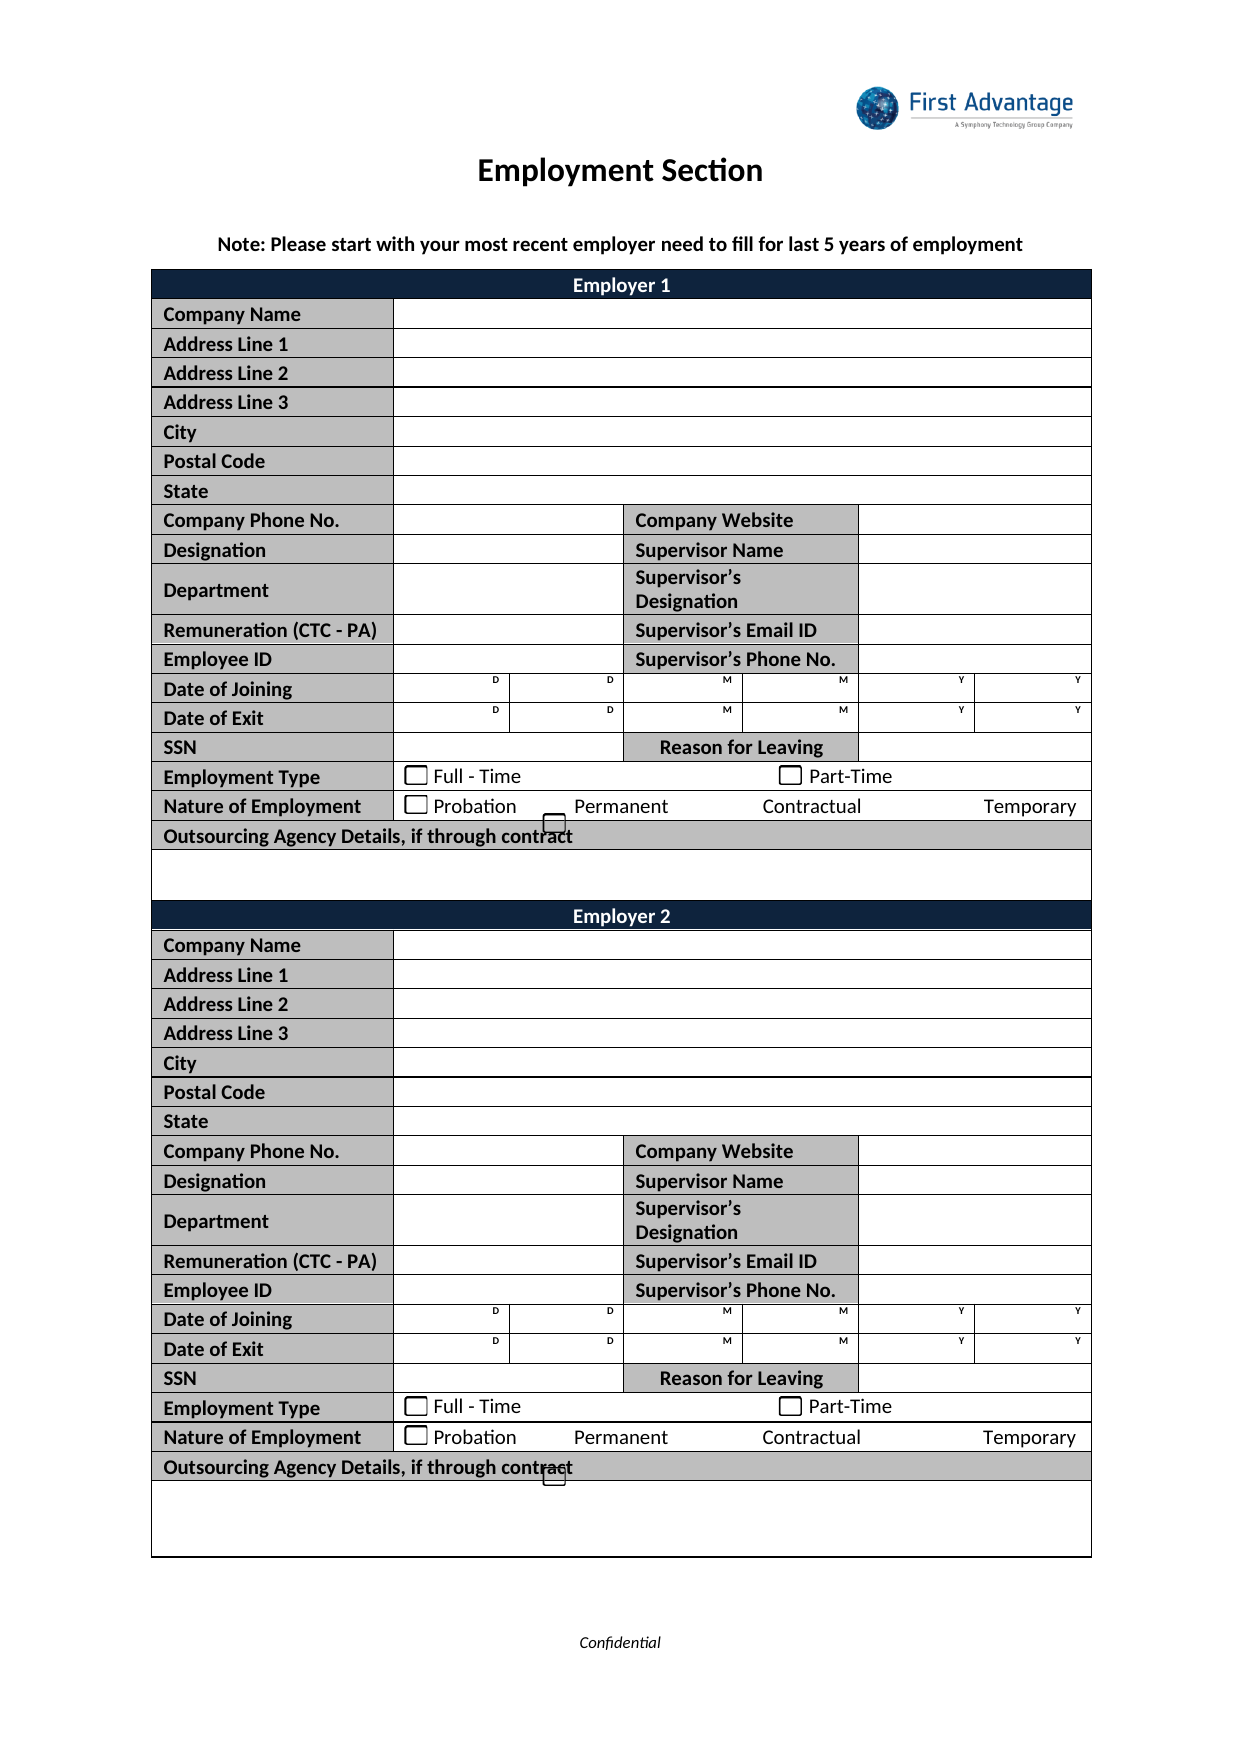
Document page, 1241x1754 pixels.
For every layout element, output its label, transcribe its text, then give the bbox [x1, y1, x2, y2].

table_cell [394, 1019, 1091, 1047]
table_cell [547, 1393, 742, 1421]
table_cell [394, 564, 623, 614]
table_cell Supervisor’s Email ID [624, 1246, 858, 1274]
table_cell Postal Code [152, 1078, 393, 1106]
table_cell Address Line 1 [152, 329, 393, 357]
table_cell D [394, 674, 509, 702]
picture [778, 765, 802, 785]
table_cell Company Website [624, 1136, 858, 1165]
table_cell [394, 960, 1091, 988]
table_cell Permanent [547, 1423, 742, 1451]
table_cell Y [859, 1305, 974, 1333]
table_cell [152, 850, 1091, 900]
table_cell Remuneration (CTC - PA) [152, 615, 393, 643]
table_cell Y [859, 1334, 974, 1363]
table_cell D [510, 1305, 623, 1333]
table_cell City [152, 417, 393, 446]
table_cell [859, 564, 1091, 614]
table_cell [859, 1275, 1091, 1303]
table_cell Remuneration (CTC - PA) [152, 1246, 393, 1274]
table_cell [394, 1364, 623, 1392]
table_cell Company Name [152, 299, 393, 328]
table_cell M [624, 674, 742, 702]
table_cell M [624, 1305, 742, 1333]
table_cell Department [152, 564, 393, 614]
table_cell Supervisor Name [624, 1166, 858, 1194]
table_cell [859, 505, 1091, 534]
table_cell [394, 388, 1091, 416]
table_cell [394, 299, 1091, 328]
table_cell [975, 762, 1091, 790]
table_cell [394, 358, 1091, 386]
table_cell Date of Exit [152, 703, 393, 732]
table_cell Employer 2 [152, 901, 1091, 929]
table_cell [859, 733, 1091, 761]
table_cell SSN [152, 1364, 393, 1392]
table_cell [394, 1195, 623, 1245]
table_cell M [743, 1334, 858, 1363]
picture [404, 1425, 428, 1445]
picture [404, 765, 428, 785]
table_cell Department [152, 1195, 393, 1245]
table_cell Contractual [742, 1423, 975, 1451]
table_cell Y [975, 1334, 1091, 1363]
table_cell Postal Code [152, 447, 393, 475]
table_cell Company Phone No. [152, 505, 393, 534]
table_cell Address Line 3 [152, 1019, 393, 1047]
table_cell Date of Joining [152, 1305, 393, 1333]
table_cell Designation [152, 535, 393, 563]
table_cell Outsourcing Agency Details, if through contract [152, 1452, 1091, 1480]
table_cell [394, 476, 1091, 504]
table_cell [859, 1136, 1091, 1165]
table_cell Y [859, 674, 974, 702]
table_cell Part-Time [742, 762, 975, 790]
table_cell Outsourcing Agency Details, if through contract [152, 821, 1091, 849]
table_cell D [394, 1305, 509, 1333]
table_cell Permanent [547, 791, 742, 820]
table_cell [394, 505, 623, 534]
picture [542, 1467, 566, 1486]
table_cell [394, 1078, 1091, 1106]
table_cell Date of Exit [152, 1334, 393, 1363]
table_cell Nature of Employment [152, 1423, 393, 1451]
table_cell Employee ID [152, 1275, 393, 1303]
table_cell M [624, 703, 742, 732]
table_cell Company Name [152, 931, 393, 959]
picture [404, 1396, 428, 1416]
table_cell [394, 1136, 623, 1165]
table_cell Full - Time [394, 762, 547, 790]
table_cell Company Website [624, 505, 858, 534]
table_cell Supervisor’s Designation [624, 564, 858, 614]
table_cell Y [975, 1305, 1091, 1333]
picture [778, 1396, 802, 1416]
table_cell M [743, 674, 858, 702]
table_cell [547, 762, 742, 790]
picture [404, 795, 428, 814]
picture [856, 86, 1073, 130]
table_cell Y [975, 703, 1091, 732]
table_cell City [152, 1048, 393, 1076]
table_cell [859, 615, 1091, 643]
table_cell [394, 1275, 623, 1303]
table_cell D [510, 674, 623, 702]
table_cell Contractual [742, 791, 975, 820]
table_cell Employment Type [152, 762, 393, 790]
table_cell [859, 1246, 1091, 1274]
table_cell [394, 733, 623, 761]
table_cell [152, 1481, 1091, 1556]
table_cell Designation [152, 1166, 393, 1194]
table_cell [394, 615, 623, 643]
table_cell M [624, 1334, 742, 1363]
table_cell [394, 1166, 623, 1194]
table_cell [859, 535, 1091, 563]
table_cell SSN [152, 733, 393, 761]
table_cell State [152, 1107, 393, 1135]
table_cell Supervisor’s Phone No. [624, 645, 858, 673]
table_cell M [743, 703, 858, 732]
table_cell Supervisor Name [624, 535, 858, 563]
table_cell Supervisor’s Email ID [624, 615, 858, 643]
table_cell [859, 1195, 1091, 1245]
table_cell Supervisor’s Designation [624, 1195, 858, 1245]
table_cell Part-Time [742, 1393, 975, 1421]
table_cell [394, 1107, 1091, 1135]
table_cell [859, 1364, 1091, 1392]
table_cell [394, 1048, 1091, 1076]
table_cell Address Line 3 [152, 388, 393, 416]
table_cell Address Line 2 [152, 358, 393, 386]
picture [542, 813, 566, 833]
table_cell Y [859, 703, 974, 732]
table_cell Y [975, 674, 1091, 702]
table_cell D [394, 1334, 509, 1363]
table_cell Address Line 2 [152, 989, 393, 1018]
table_cell Nature of Employment [152, 791, 393, 820]
table_cell [394, 535, 623, 563]
table_cell Address Line 1 [152, 960, 393, 988]
table_cell [394, 1246, 623, 1274]
table_cell [394, 989, 1091, 1018]
text Note: Please start with your most recent employer need to fill for last 5 years of employment [217, 231, 1023, 256]
table_cell [394, 931, 1091, 959]
table_cell D [510, 1334, 623, 1363]
table_cell [859, 645, 1091, 673]
table_cell D [394, 703, 509, 732]
table_cell Date of Joining [152, 674, 393, 702]
table_cell Temporary [975, 1423, 1091, 1451]
table_cell D [510, 703, 623, 732]
text Employment Section [217, 149, 1023, 190]
table_cell Company Phone No. [152, 1136, 393, 1165]
table_cell State [152, 476, 393, 504]
table_cell M [743, 1305, 858, 1333]
table_cell [394, 329, 1091, 357]
table_cell [394, 417, 1091, 446]
table_cell Employee ID [152, 645, 393, 673]
table_cell [394, 447, 1091, 475]
table_cell Temporary [975, 791, 1091, 820]
table_cell Probation [394, 1423, 547, 1451]
table_cell Probation [394, 791, 547, 820]
table_cell [975, 1393, 1091, 1421]
table_header Employer 1 [152, 270, 1091, 298]
table_cell [394, 645, 623, 673]
table_cell Reason for Leaving [624, 733, 858, 761]
table_cell [859, 1166, 1091, 1194]
table_cell Supervisor’s Phone No. [624, 1275, 858, 1303]
table_cell Full - Time [394, 1393, 547, 1421]
table_cell Employment Type [152, 1393, 393, 1421]
table_cell Reason for Leaving [624, 1364, 858, 1392]
